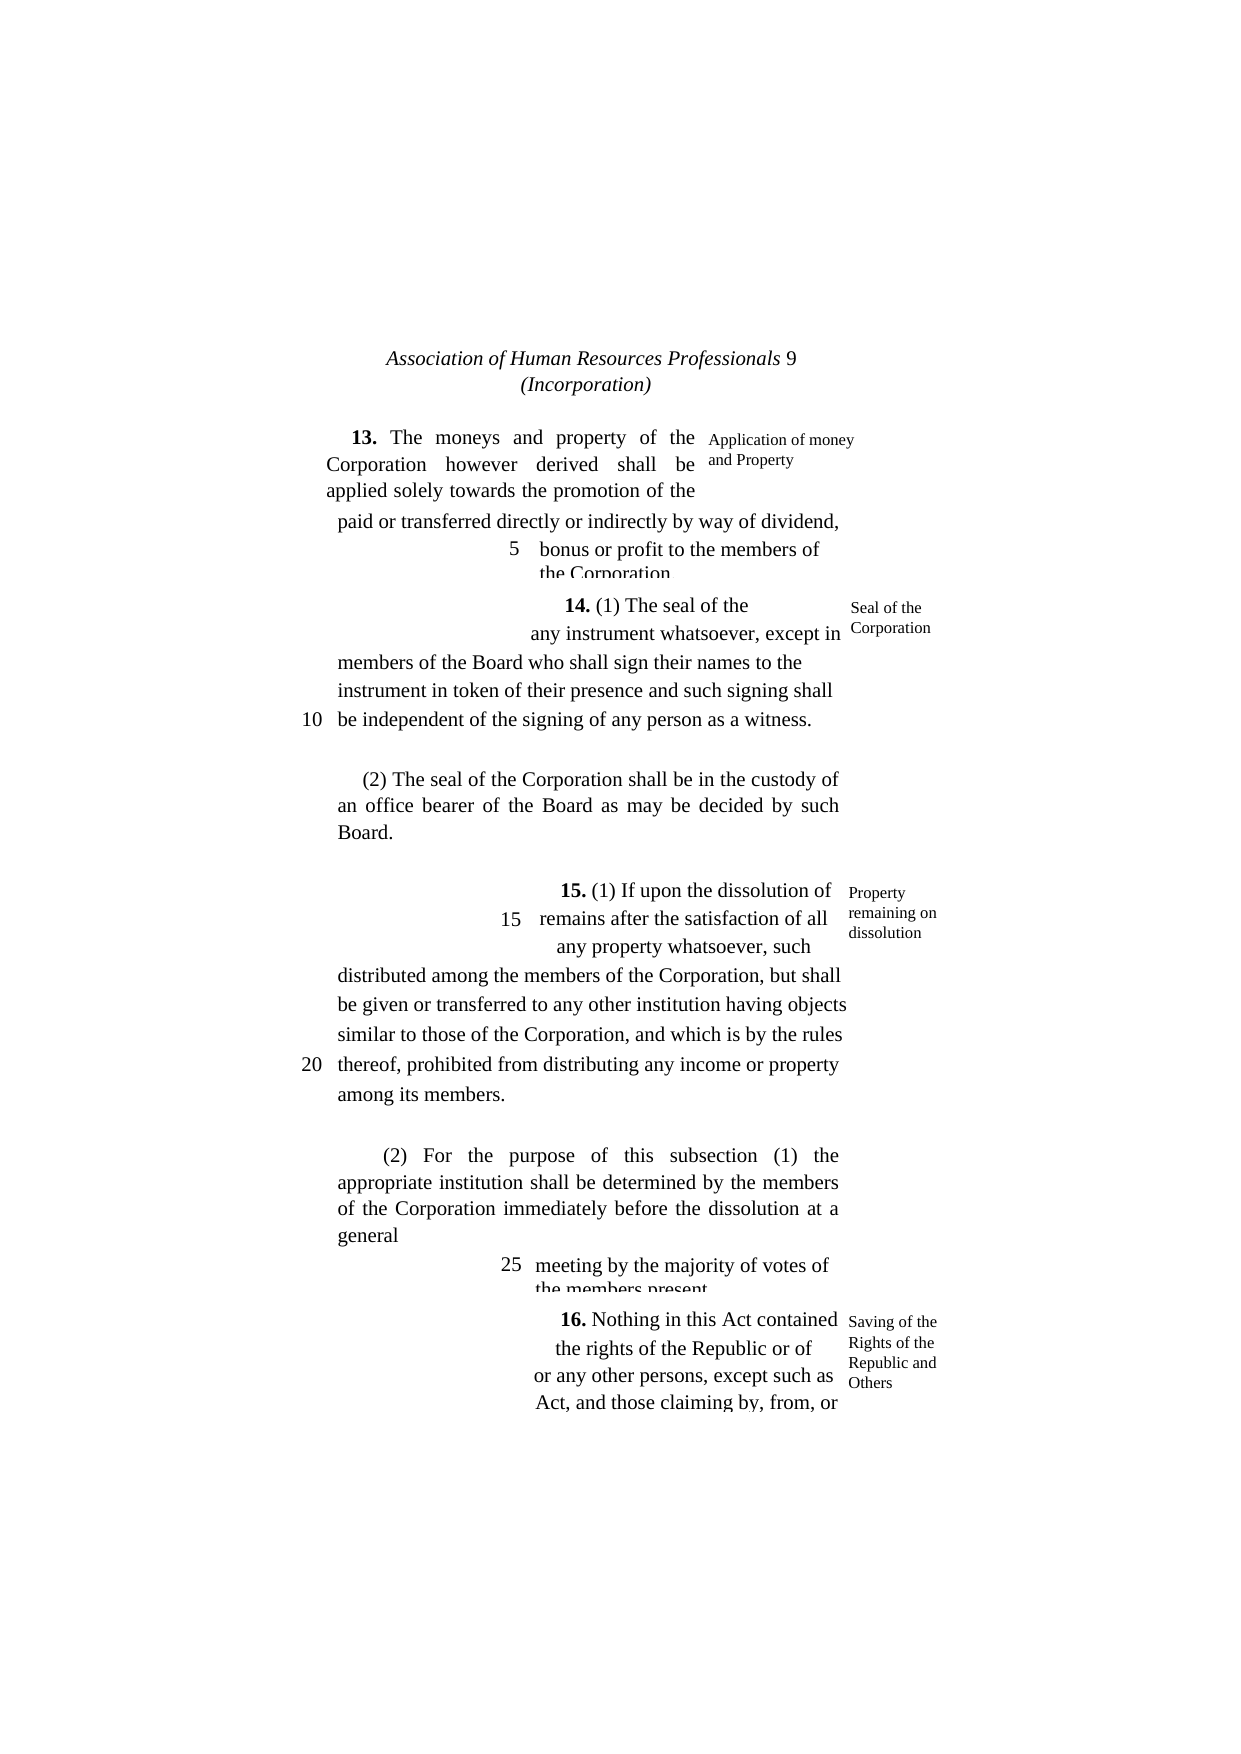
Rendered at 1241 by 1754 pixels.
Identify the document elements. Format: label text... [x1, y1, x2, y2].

table_header Application of money and Property [700, 419, 1170, 507]
table_header 13. The moneys and property of the Corporation however derived shall be applied solely towards the promotion of the objects of the Corporation and no portion thereof shall be [230, 419, 700, 507]
table_cell 14. (1) The seal of the Corporation shall not be affixed to [529, 577, 842, 617]
table_cell any instrument whatsoever, except in the presence of two [529, 617, 842, 648]
table_header 25 [214, 1251, 527, 1412]
text members of the Board who shall sign their names to the instrument in token of their presence and such signing shall 10 be independent of the signing of any person as a witness. [301, 650, 850, 732]
text (2) For the purpose of this subsection (1) the appropriate institution shall be determined by the members of the Corporation immediately before the dissolution at a general [337, 1143, 840, 1247]
table_cell Others [840, 1373, 1153, 1412]
table_header Property [840, 873, 1153, 902]
table_header 15. (1) If upon the dissolution of the Corporation there [527, 873, 840, 902]
table_header 5 [216, 535, 529, 648]
table_cell Corporation [842, 617, 1156, 648]
table_cell Republic and [840, 1352, 1153, 1373]
table_cell the rights of the Republic or of anybody politic or corporate [527, 1331, 840, 1360]
table_header meeting by the majority of votes of the members present. [527, 1251, 840, 1291]
text (2) The seal of the Corporation shall be in the custody of an office bearer of the Board as may be decided by such Board. [337, 767, 840, 844]
text paid or transferred directly or indirectly by way of dividend, [337, 509, 1090, 533]
table_cell or any other persons, except such as are mentioned in this [527, 1360, 840, 1387]
table_cell any property whatsoever, such property shall not be [527, 931, 840, 961]
table_cell Act, and those claiming by, from, or under them. [527, 1387, 840, 1412]
text Association of Human Resources Professionals 9 (Incorporation) [386, 345, 850, 397]
table_header Seal of the [842, 535, 1156, 617]
table_cell remaining on [840, 902, 1153, 923]
table_header Saving of the [840, 1251, 1153, 1331]
text distributed among the members of the Corporation, but shall be given or transferred to any other institution having objects similar to those of the Corporation, and which is by the rules 20 thereof, prohibited from distributing any income or property among its members. [301, 963, 850, 1107]
table_cell 16. Nothing in this Act contained shall prejudice or affect [527, 1291, 840, 1331]
table_header 15 [214, 873, 527, 961]
table_cell remains after the satisfaction of all its debts and liabilities, [527, 902, 840, 931]
table_cell Rights of the [840, 1331, 1153, 1352]
table_header bonus or profit to the members of the Corporation. [529, 535, 842, 577]
table_cell dissolution [840, 923, 1153, 961]
